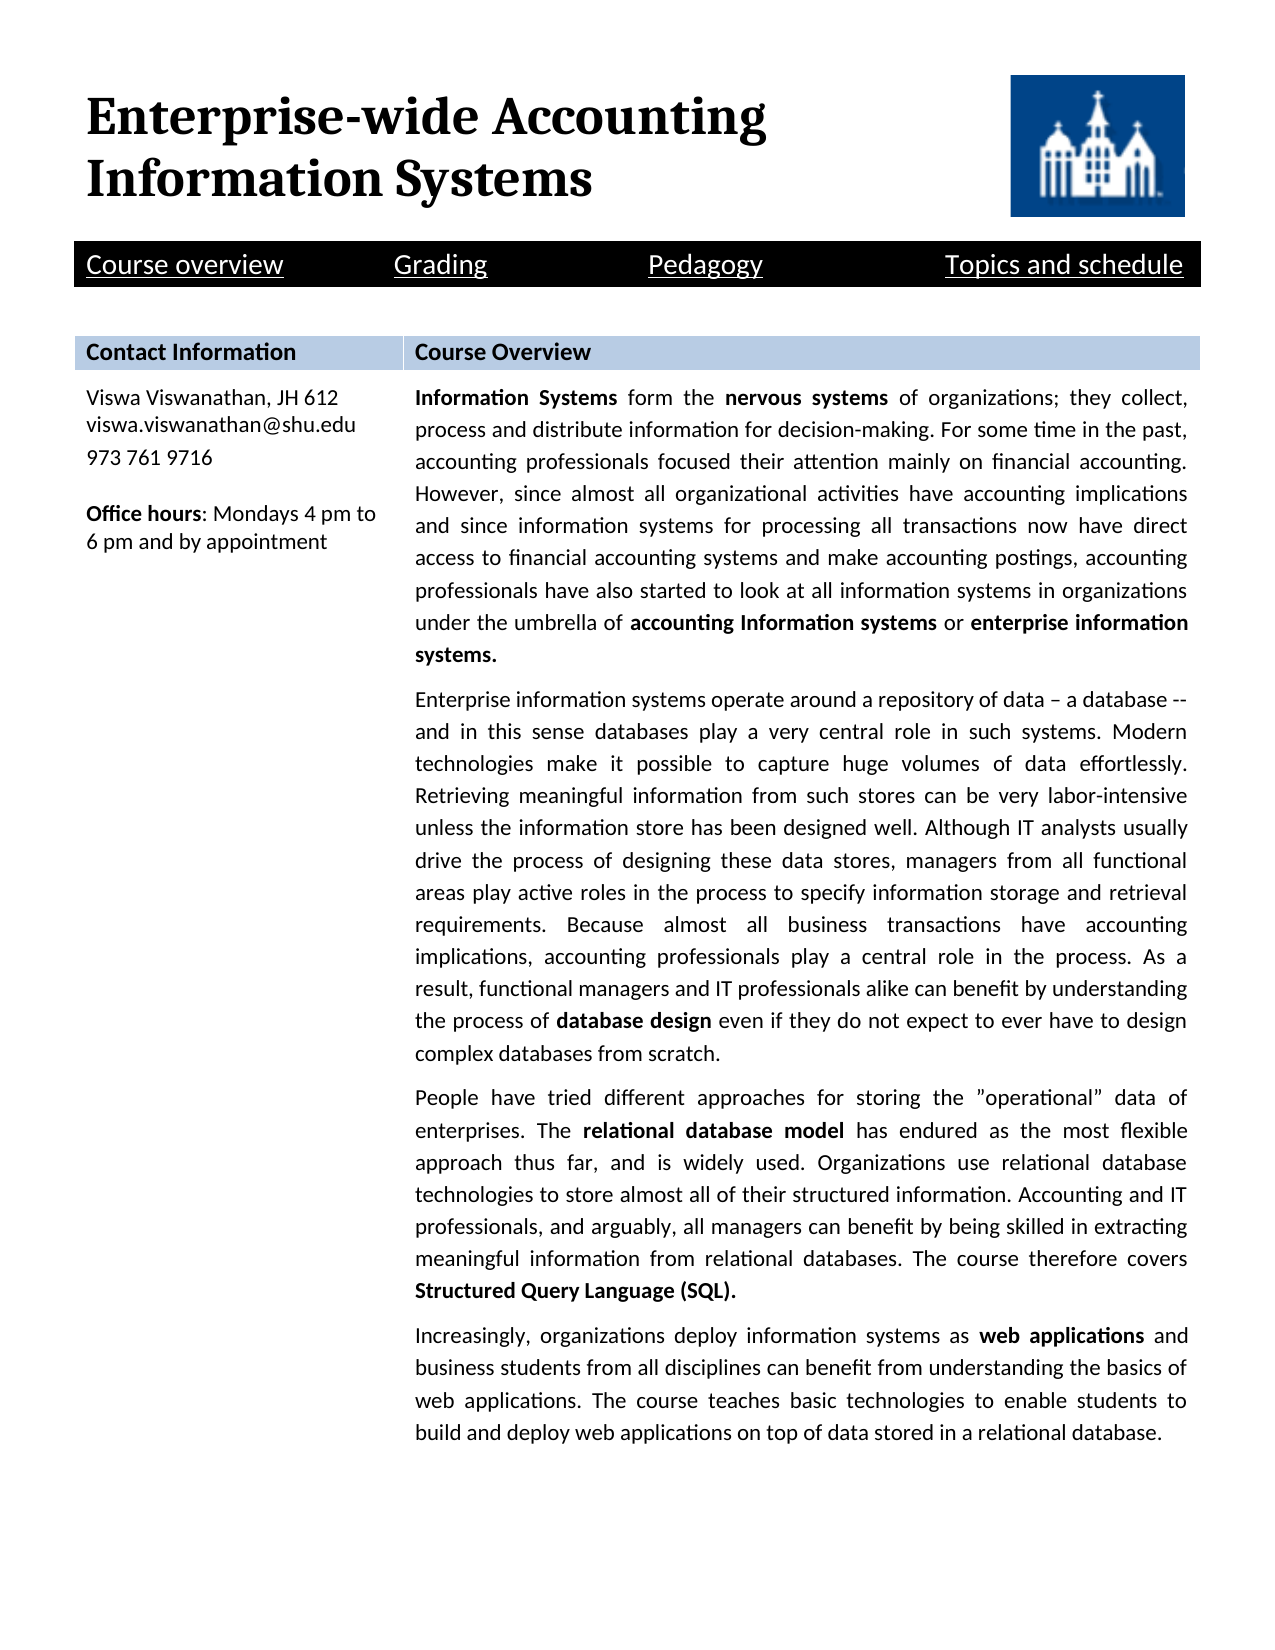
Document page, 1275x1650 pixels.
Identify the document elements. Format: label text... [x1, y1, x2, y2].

table_cell Viswa Viswanathan, JH 612 viswa.viswanathan@shu.edu 973 761 9716 Office hours: Mondays 4 pm to 6 pm and by appointment [75, 370, 403, 1552]
table_cell Pedagogy [637, 242, 927, 286]
table_cell Course overview [76, 242, 382, 286]
table_header Course Overview [404, 336, 1200, 370]
table_cell Information Systems form the nervous systems of organizations; they collect, process and distribute information for decision-making. For some time in the past, accounting professionals focused their attention mainly on financial accounting. However, since almost all organizational activities have accounting implications and since information systems for processing all transactions now have direct access to financial accounting systems and make accounting postings, accounting professionals have also started to look at all information systems in organizations under the umbrella of accounting Information systems or enterprise information systems. Enterprise information systems operate around a repository of data – a database -- and in this sense databases play a very central role in such systems. Modern technologies make it possible to capture huge volumes of data effortlessly. Retrieving meaningful information from such stores can be very labor-intensive unless the information store has been designed well. Although IT analysts usually drive the process of designing these data stores, managers from all functional areas play active roles in the process to specify information storage and retrieval requirements. Because almost all business transactions have accounting implications, accounting professionals play a central role in the process. As a result, functional managers and IT professionals alike can benefit by understanding the process of database design even if they do not expect to ever have to design complex databases from scratch. People have tried different approaches for storing the ”operational” data of enterprises. The relational database model has endured as the most flexible approach thus far, and is widely used. Organizations use relational database technologies to store almost all of their structured information. Accounting and IT professionals, and arguably, all managers can benefit by being skilled in extracting meaningful information from relational databases. The course therefore covers Structured Query Language (SQL). Increasingly, organizations deploy information systems as web applications and business students from all disciplines can benefit from understanding the basics of web applications. The course teaches basic technologies to enable students to build and deploy web applications on top of data stored in a relational database. [404, 370, 1200, 1552]
table_cell Grading [383, 242, 636, 286]
table_header Enterprise-wide Accounting Information Systems [75, 75, 999, 241]
picture [1010, 75, 1185, 217]
table_header [999, 75, 1200, 241]
table_cell Topics and schedule [928, 242, 1199, 286]
table_header Contact Information [75, 336, 403, 370]
